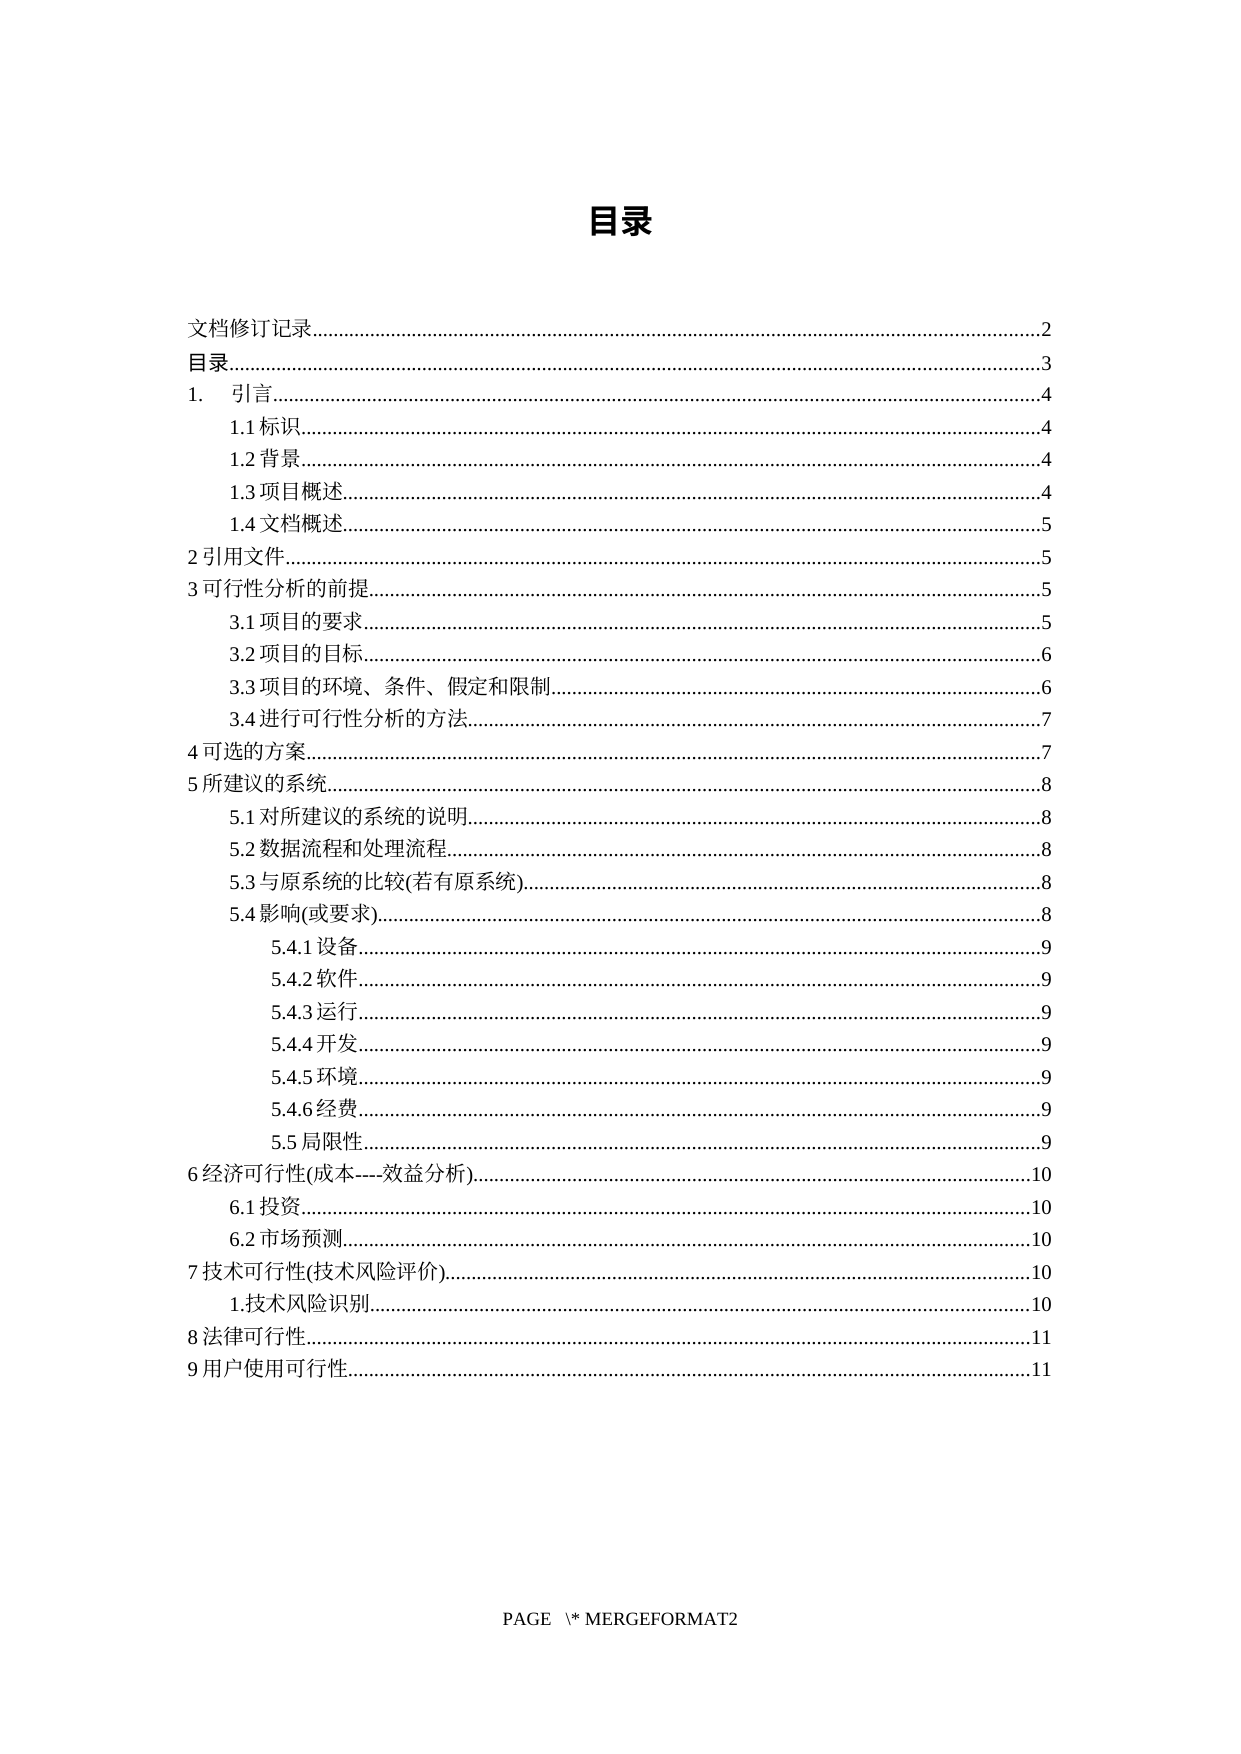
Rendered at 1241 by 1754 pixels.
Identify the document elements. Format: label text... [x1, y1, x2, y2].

title 目录 [187, 187, 1053, 252]
